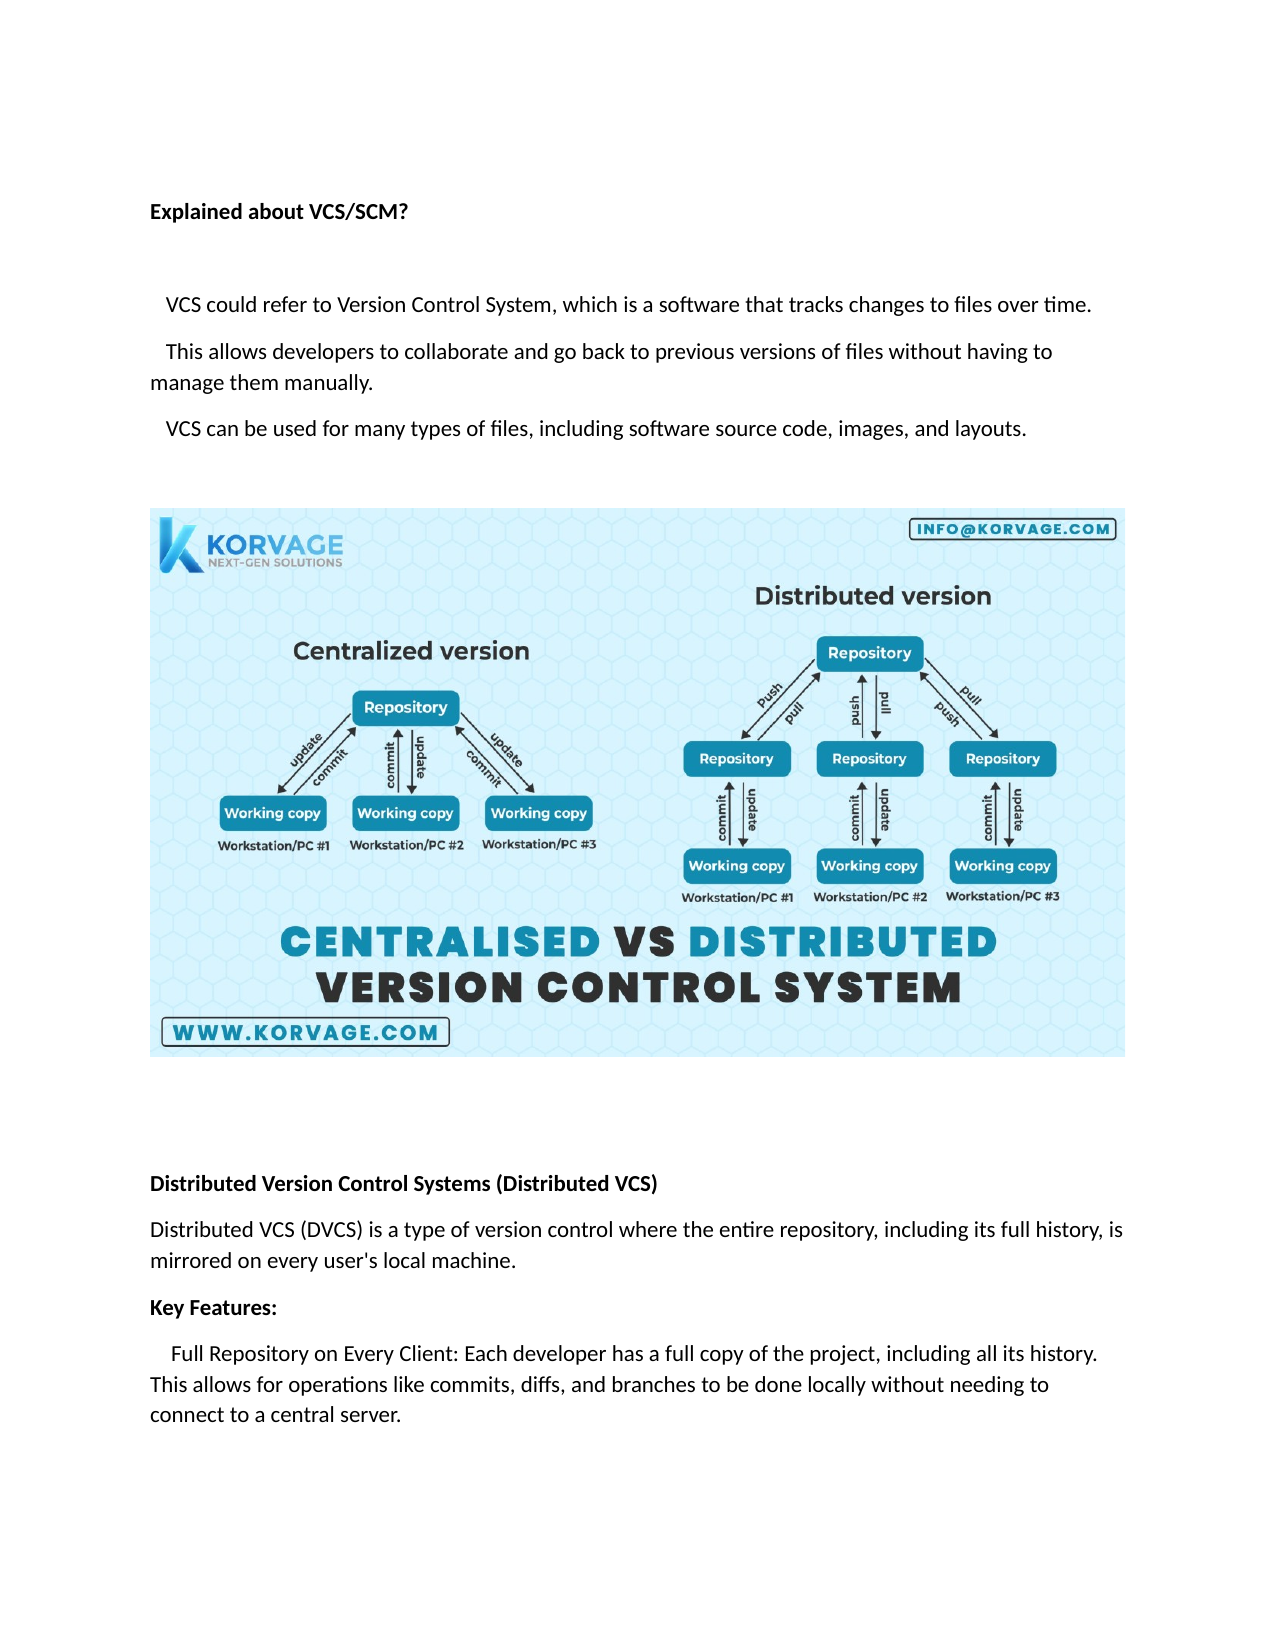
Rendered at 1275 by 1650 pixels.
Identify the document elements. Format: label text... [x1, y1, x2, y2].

text This allows developers to collaborate and go back to previous versions of files without having to manage them manually. [150, 337, 1125, 396]
text VCS could refer to Version Control System, which is a software that tracks changes to files over time. [150, 291, 1125, 319]
text Distributed Version Control Systems (Distributed VCS) [150, 1169, 1125, 1197]
text Full Repository on Every Client: Each developer has a full copy of the project, including all its history. This allows for operations like commits, diffs, and branches to be done locally without needing to connect to a central server. [150, 1339, 1125, 1428]
text VCS can be used for many types of files, including software source code, images, and layouts. [150, 414, 1125, 443]
text Distributed VCS (DVCS) is a type of version control where the entire repository, including its full history, is mirrored on every user's local machine. [150, 1216, 1125, 1274]
text Explained about VCS/SCM? [150, 197, 1125, 225]
picture [150, 508, 1125, 1057]
text Key Features: [150, 1293, 1125, 1321]
